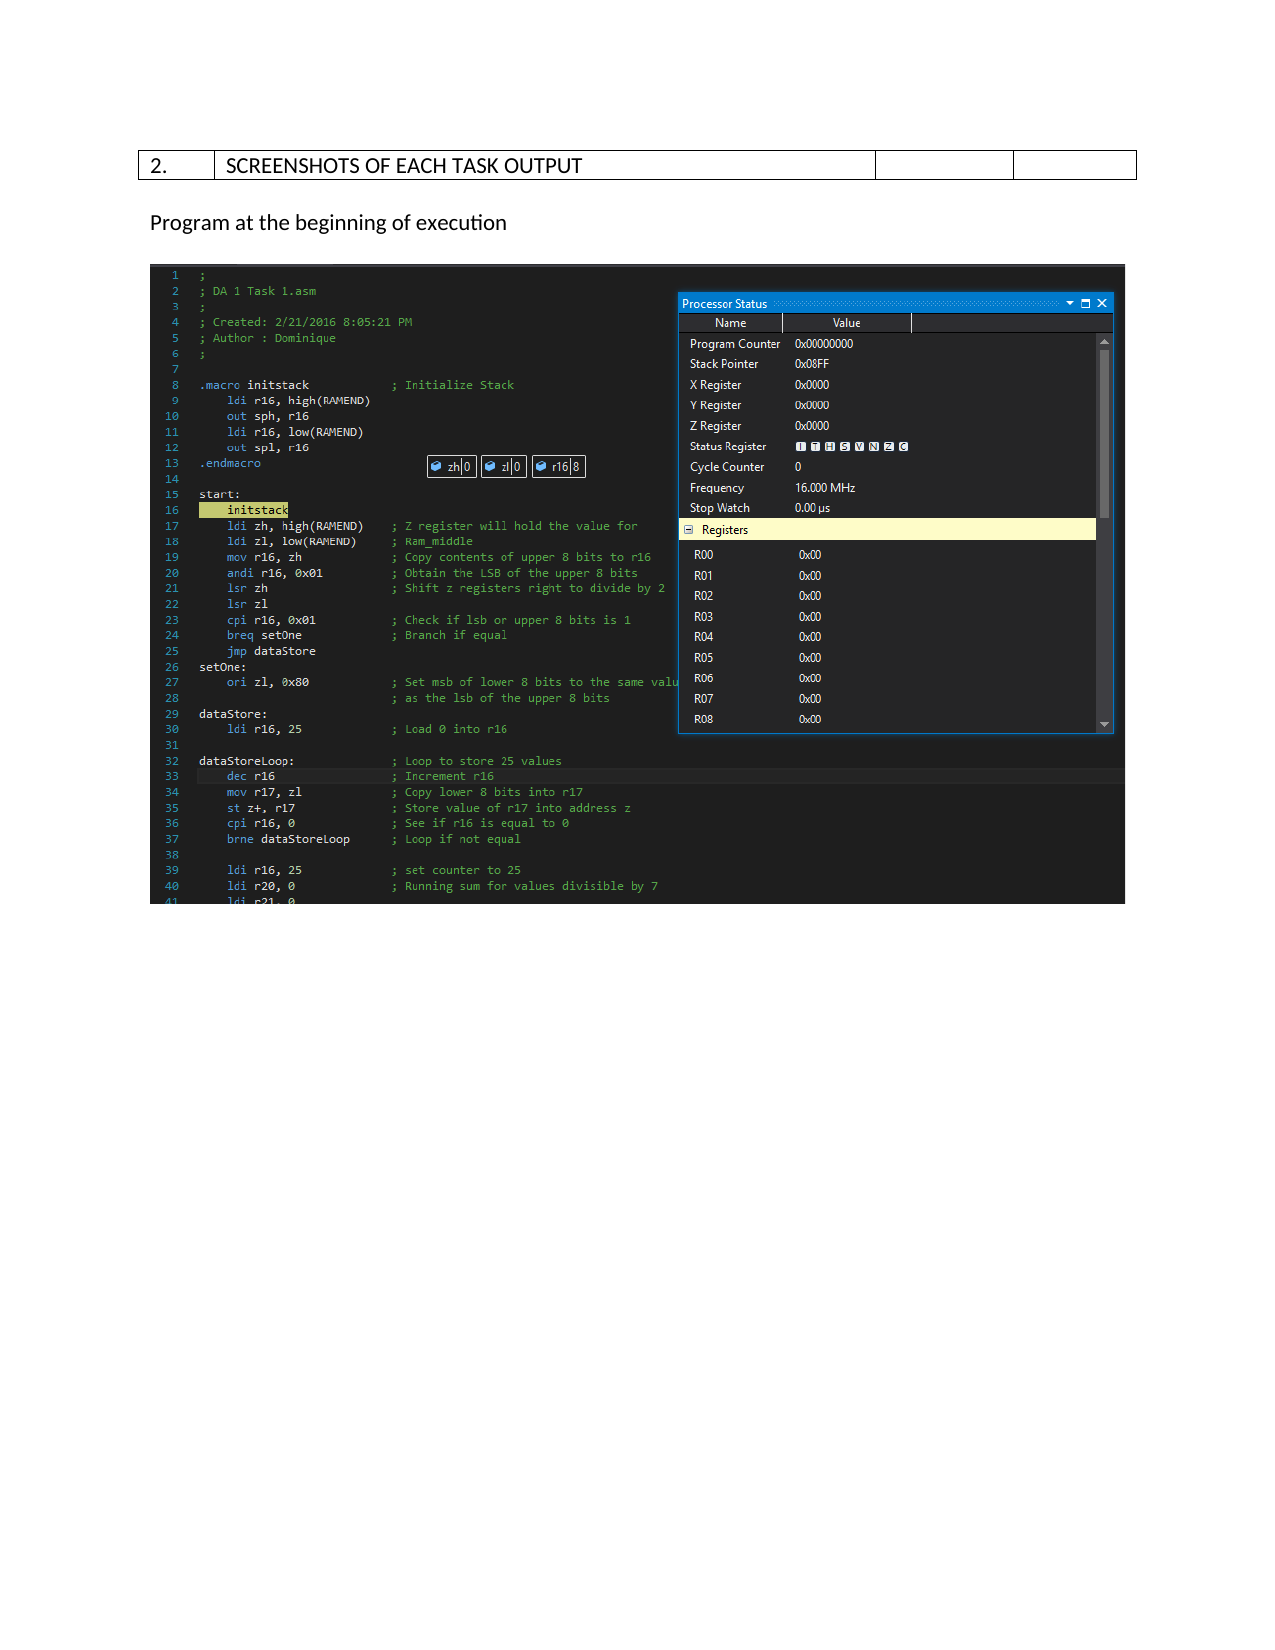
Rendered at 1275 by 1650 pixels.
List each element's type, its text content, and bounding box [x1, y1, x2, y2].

table_header [876, 151, 1013, 179]
table_header 2. [139, 151, 214, 179]
picture [150, 264, 1125, 904]
table_header SCREENSHOTS OF EACH TASK OUTPUT [215, 151, 875, 179]
text Program at the beginning of execution [150, 208, 1125, 236]
table_header [1014, 151, 1136, 179]
